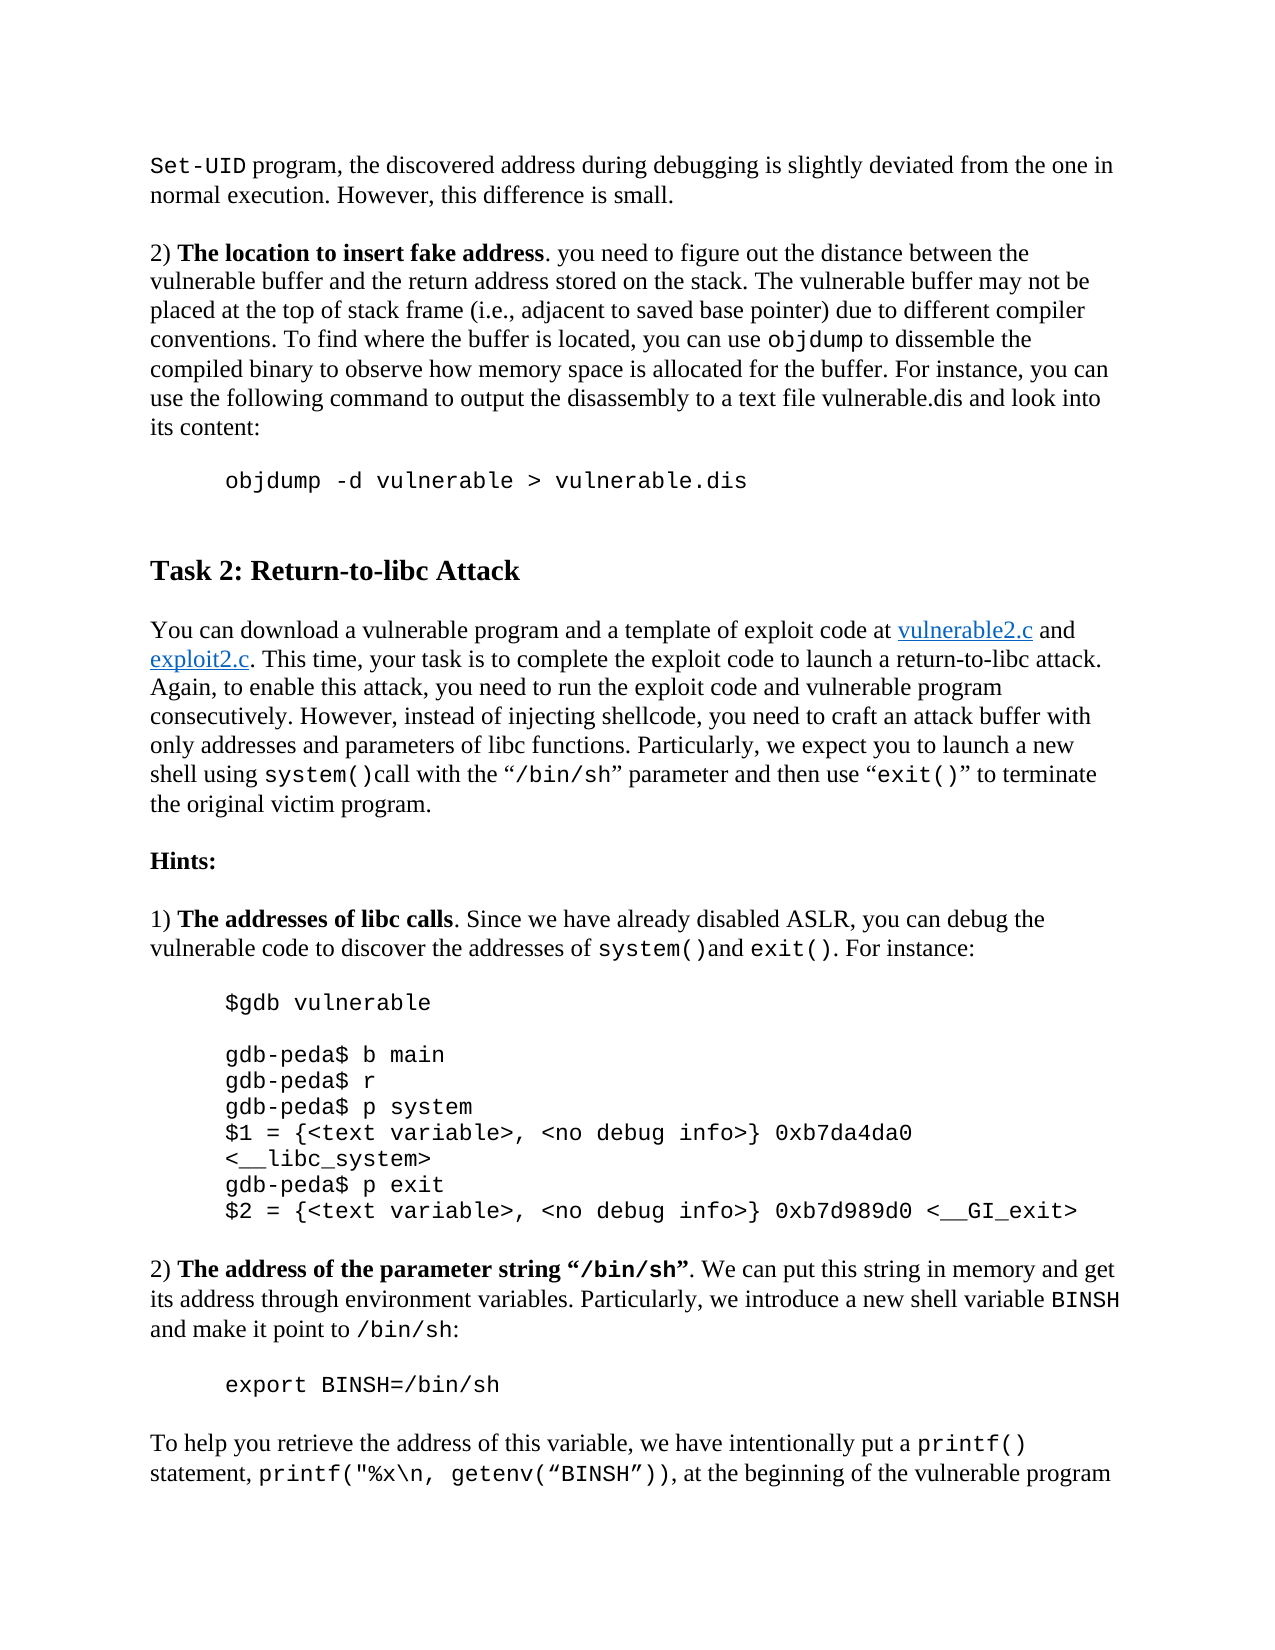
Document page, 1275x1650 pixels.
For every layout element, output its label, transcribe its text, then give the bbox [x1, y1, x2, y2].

text objdump -d vulnerable > vulnerable.dis [150, 469, 1125, 495]
text export BINSH=/bin/sh [150, 1373, 1125, 1399]
text $1 = {<text variable>, <no debug info>} 0xb7da4da0 <__libc_system> [225, 1121, 1125, 1173]
text 1) The addresses of libc calls. Since we have already disabled ASLR, you can debug the vulnerable code to discover the addresses of system()and exit(). For instance: [150, 904, 1125, 963]
text gdb-peda$ r [225, 1069, 1125, 1095]
text $gdb vulnerable [225, 992, 1125, 1017]
text You can download a vulnerable program and a template of exploit code at vulnerable2.c and exploit2.c. This time, your task is to complete the exploit code to launch a return-to-libc attack. Again, to enable this attack, you need to run the exploit code and vulnerable program consecutively. However, instead of injecting shellcode, you need to craft an attack buffer with only addresses and parameters of libc functions. Particularly, we expect you to launch a new shell using system()call with the “/bin/sh” parameter and then use “exit()” to terminate the original victim program. [150, 615, 1125, 818]
text 2) The location to insert fake address. you need to figure out the distance between the vulnerable buffer and the return address stored on the stack. The vulnerable buffer may not be placed at the top of stack frame (i.e., adjacent to saved base pointer) due to different compiler conventions. To find where the buffer is located, you can use objdump to dissemble the compiled binary to observe how memory space is allocated for the buffer. For instance, you can use the following command to output the disassembly to a text file vulnerable.dis and look into its content: [150, 238, 1125, 440]
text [150, 1428, 1125, 1488]
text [150, 150, 1125, 209]
text $2 = {<text variable>, <no debug info>} 0xb7d989d0 <__GI_exit> [225, 1199, 1125, 1225]
text 2) The address of the parameter string “/bin/sh”. We can put this string in memory and get its address through environment variables. Particularly, we introduce a new shell variable BINSH and make it point to /bin/sh: [150, 1254, 1125, 1344]
text gdb-peda$ p exit [225, 1173, 1125, 1199]
text gdb-peda$ p system [225, 1095, 1125, 1121]
text Task 2: Return-to-libc Attack [150, 553, 1125, 586]
text Hints: [150, 846, 1125, 875]
text gdb-peda$ b main [225, 1043, 1125, 1069]
